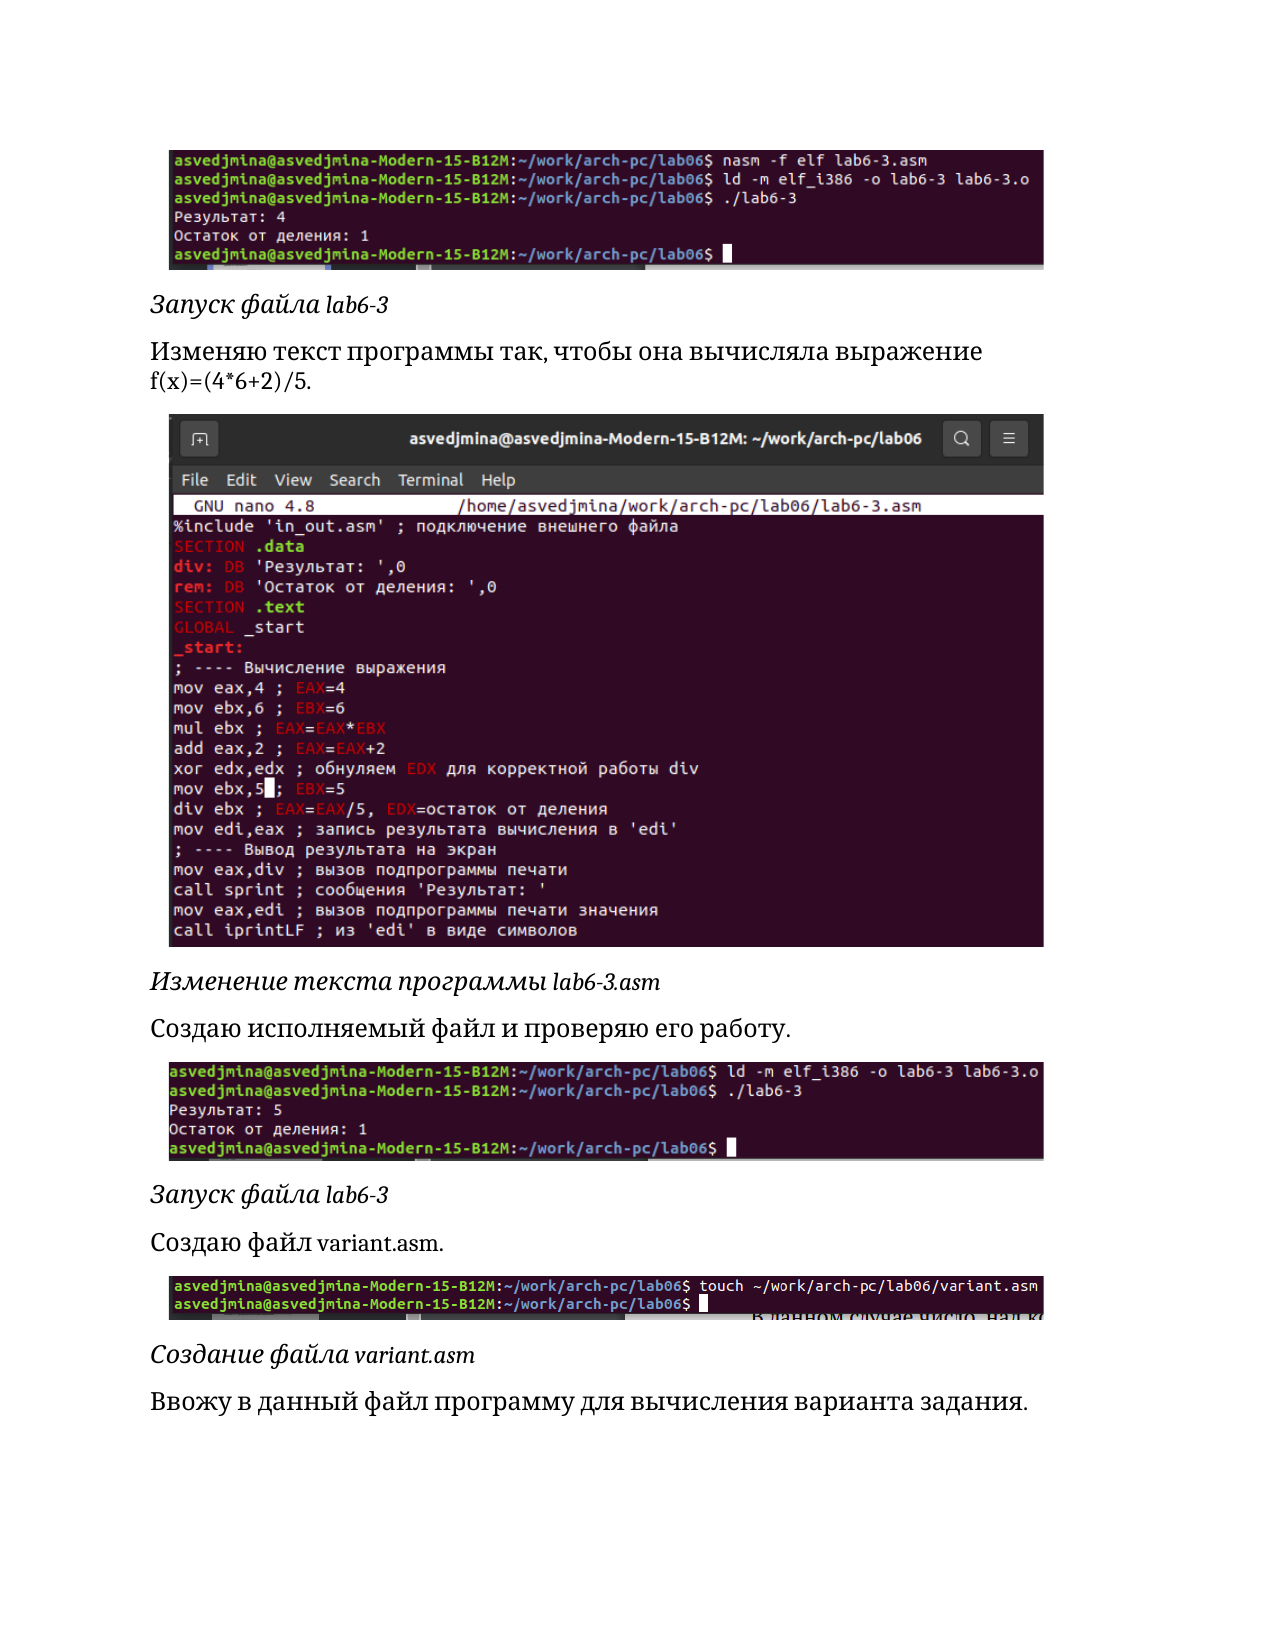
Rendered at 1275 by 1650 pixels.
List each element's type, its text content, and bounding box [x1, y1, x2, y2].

text Запуск файла lab6-3 [150, 291, 1125, 319]
text Ввожу в данный файл программу для вычисления варианта задания. [150, 1388, 1125, 1417]
text Создание файла variant.asm [150, 1341, 1125, 1369]
text Изменение текста программы lab6-3.asm [150, 968, 1125, 997]
picture [168, 1276, 1044, 1320]
picture [168, 1062, 1044, 1161]
text Запуск файла lab6-3 [150, 1181, 1125, 1210]
picture [168, 414, 1044, 947]
text Создаю файл variant.asm. [150, 1229, 1125, 1258]
text Изменяю текст программы так, чтобы она вычисляла выражение f(x)=(4*6+2)/5. [150, 338, 1125, 396]
picture [168, 150, 1044, 270]
text Создаю исполняемый файл и проверяю его работу. [150, 1015, 1125, 1044]
